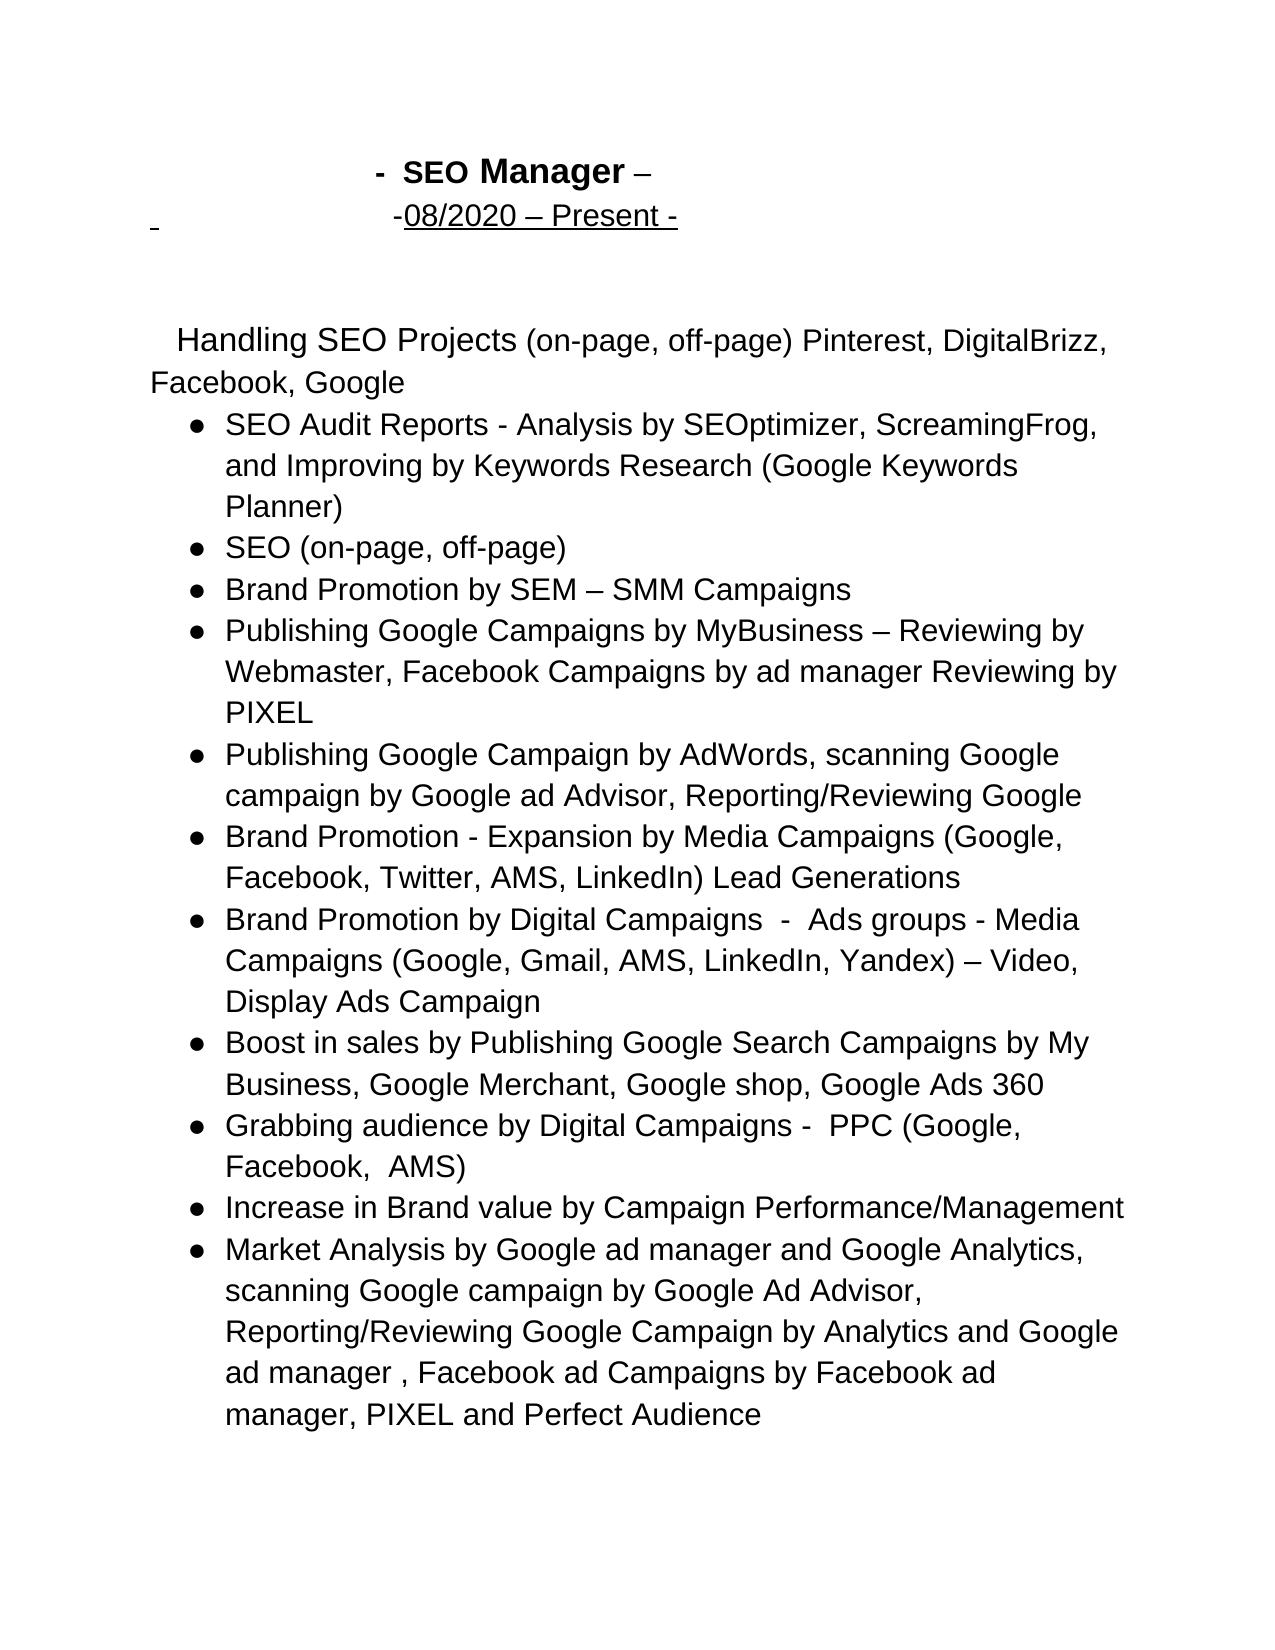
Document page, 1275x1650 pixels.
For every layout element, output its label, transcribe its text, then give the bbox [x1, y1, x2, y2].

text - SEO Manager – [150, 150, 1125, 191]
list Publishing Google Campaign by AdWords, scanning Google campaign by Google ad Advisor, Reporting/Reviewing Google [187, 736, 1125, 813]
text Handling SEO Projects (on-page, off-page) Pinterest, DigitalBrizz, Facebook, Google [150, 321, 1125, 400]
list Grabbing audience by Digital Campaigns - PPC (Google, Facebook, AMS) [187, 1107, 1125, 1184]
text -08/2020 – Present - [150, 197, 1125, 233]
list SEO (on-page, off-page) [187, 529, 1125, 565]
list Brand Promotion by SEM – SMM Campaigns [187, 571, 1125, 606]
list SEO Audit Reports - Analysis by SEOptimizer, ScreamingFrog, and Improving by Keywords Research (Google Keywords Planner) [187, 406, 1125, 524]
list Brand Promotion - Expansion by Media Campaigns (Google, Facebook, Twitter, AMS, LinkedIn) Lead Generations [187, 818, 1125, 895]
list Increase in Brand value by Campaign Performance/Management [187, 1189, 1125, 1225]
list Brand Promotion by Digital Campaigns - Ads groups - Media Campaigns (Google, Gmail, AMS, LinkedIn, Yandex) – Video, Display Ads Campaign [187, 901, 1125, 1019]
list Market Analysis by Google ad manager and Google Analytics, scanning Google campaign by Google Ad Advisor, Reporting/Reviewing Google Campaign by Analytics and Google ad manager , Facebook ad Campaigns by Facebook ad manager, PIXEL and Perfect Audience [187, 1231, 1125, 1431]
list Publishing Google Campaigns by MyBusiness – Reviewing by Webmaster, Facebook Campaigns by ad manager Reviewing by PIXEL [187, 612, 1125, 730]
list Boost in sales by Publishing Google Search Campaigns by My Business, Google Merchant, Google shop, Google Ads 360 [187, 1024, 1125, 1101]
